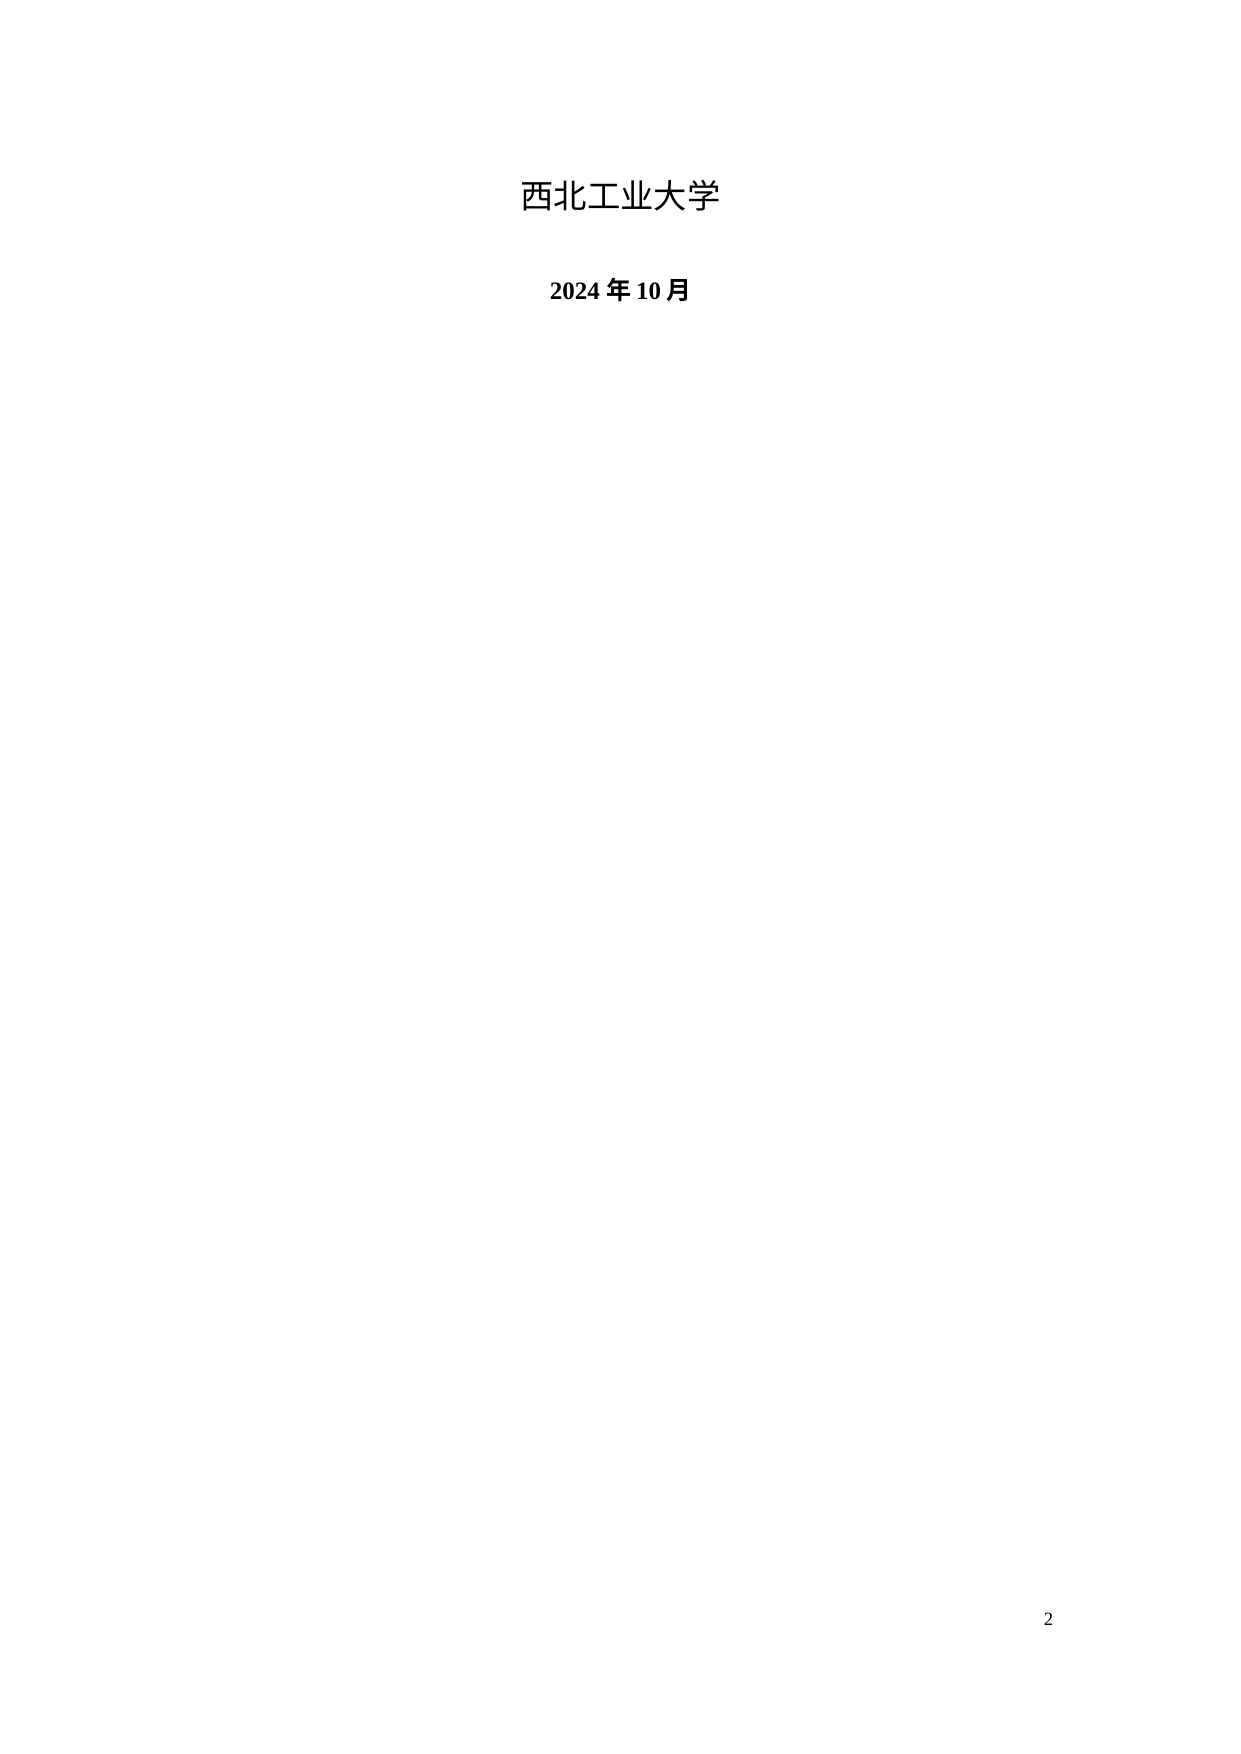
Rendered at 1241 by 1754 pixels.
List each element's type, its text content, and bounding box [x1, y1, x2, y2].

text 西北工业大学 [187, 162, 1053, 227]
text 2024 年10月 [187, 256, 1053, 321]
